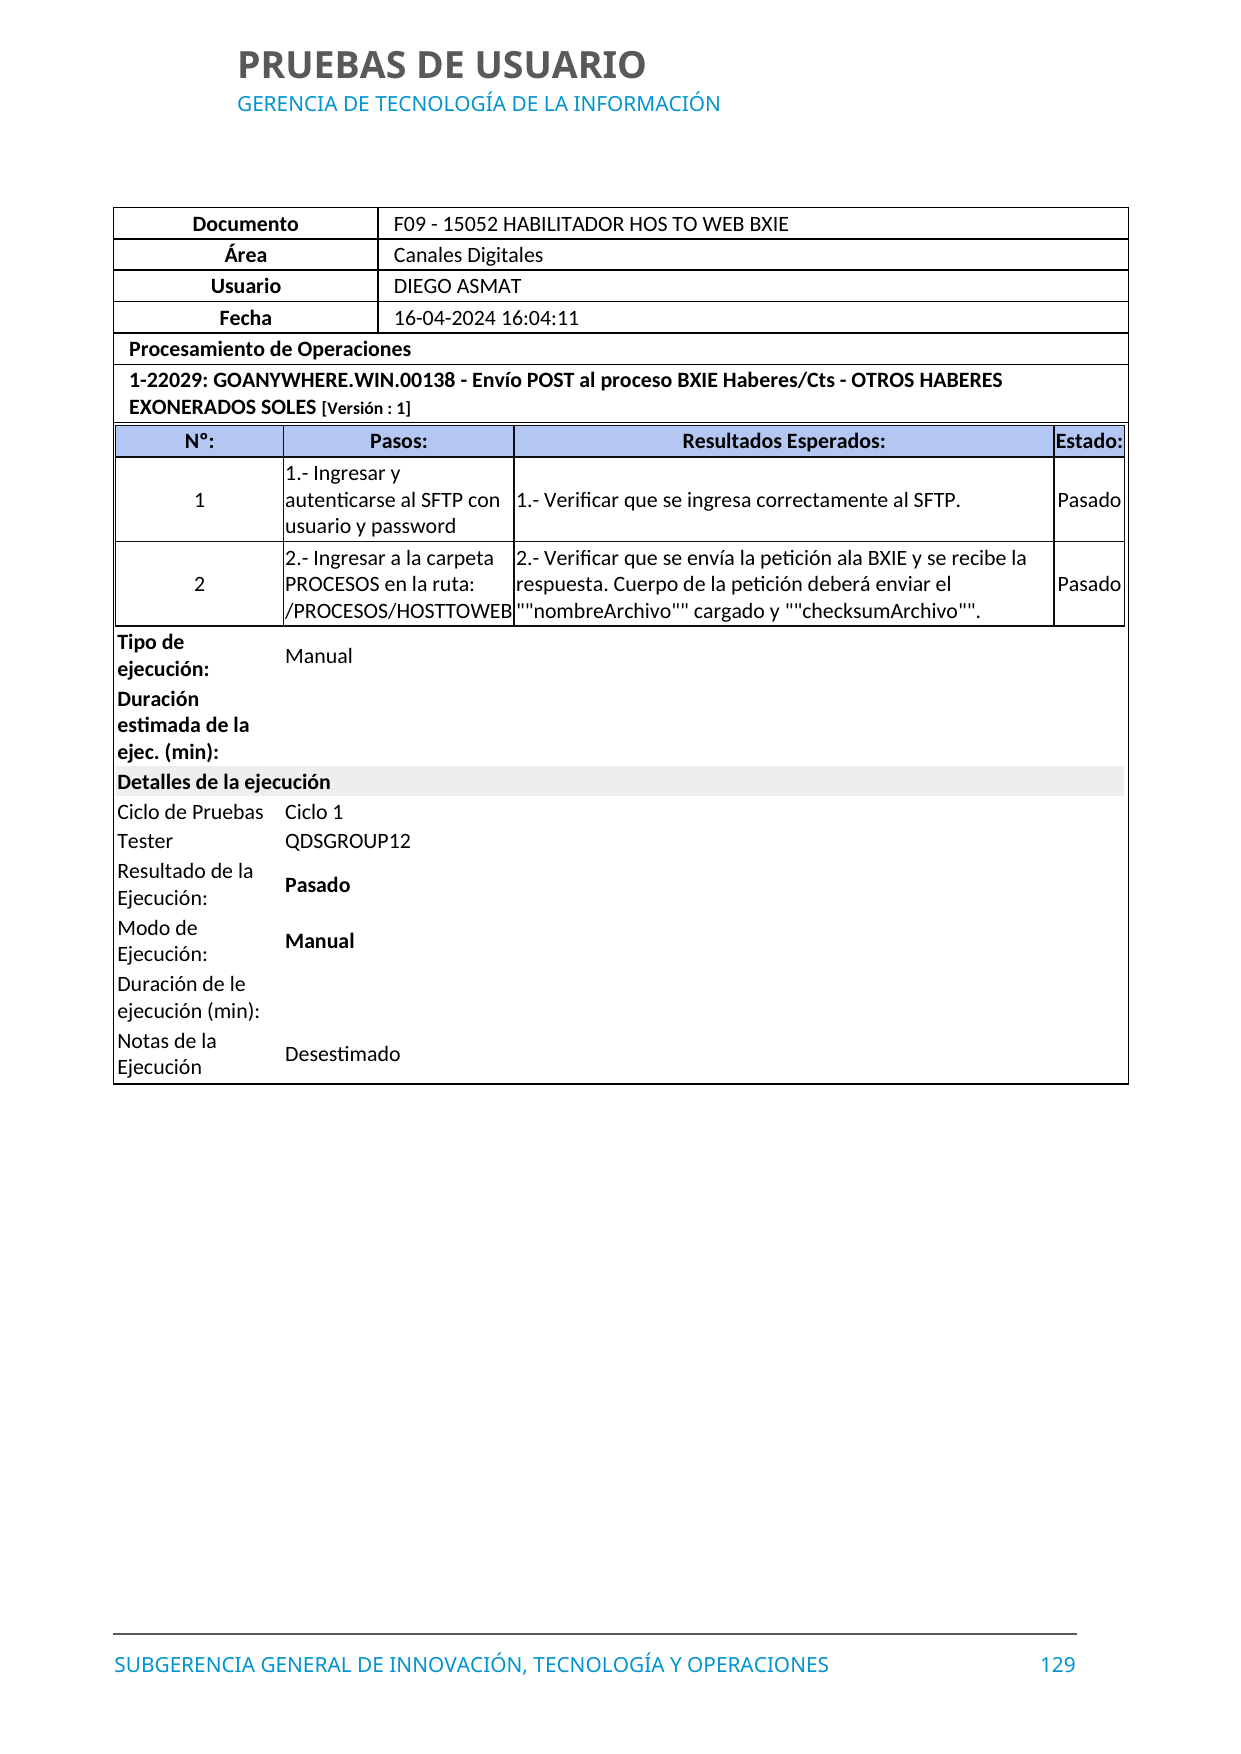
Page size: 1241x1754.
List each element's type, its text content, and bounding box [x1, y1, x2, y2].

table_cell Fecha [114, 302, 377, 332]
table_cell 16-04-2024 16:04:11 [379, 302, 1128, 332]
table_cell Área [114, 240, 377, 269]
table_header F09 - 15052 HABILITADOR HOS TO WEB BXIE [379, 208, 1128, 238]
table_cell 1-22029: GOANYWHERE.WIN.00138 - Envío POST al proceso BXIE Haberes/Cts - OTROS HABERES EXONERADOS SOLES [Versión : 1] [114, 365, 1128, 421]
table_cell Canales Digitales [379, 240, 1128, 269]
table_cell Usuario [114, 271, 377, 301]
table_header Documento [114, 208, 377, 238]
table_cell DIEGO ASMAT [379, 271, 1128, 301]
table_cell [114, 423, 1128, 1083]
table_cell Procesamiento de Operaciones [114, 334, 1128, 363]
